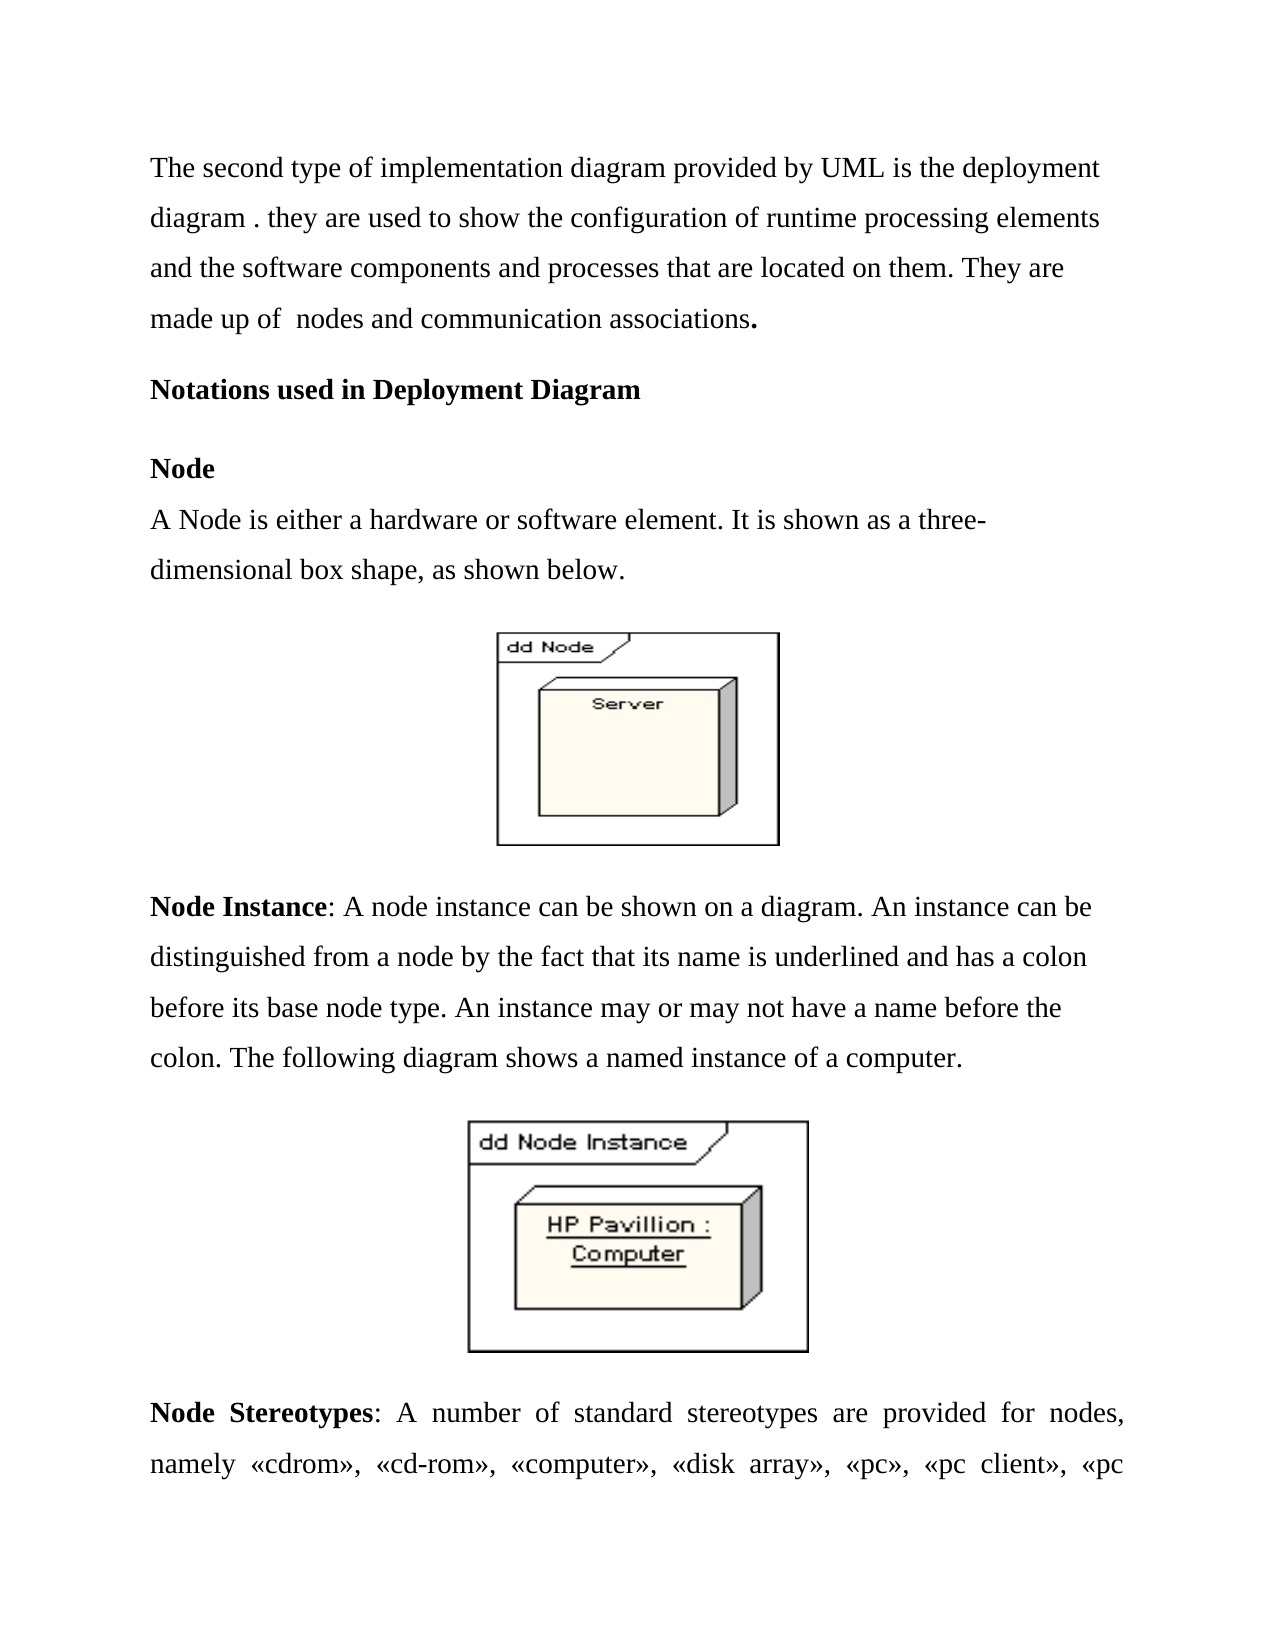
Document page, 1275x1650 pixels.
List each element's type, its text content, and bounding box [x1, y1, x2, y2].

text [150, 1395, 1125, 1479]
text Node Instance: A node instance can be shown on a diagram. An instance can be distinguished from a node by the fact that its name is underlined and has a colon before its base node type. An instance may or may not have a name before the colon. The following diagram shows a named instance of a computer. [150, 889, 1125, 1074]
text Notations used in Deployment Diagram [150, 372, 1125, 406]
text Node A Node is either a hardware or software element. It is shown as a three-dimensional box shape, as shown below. [150, 452, 1125, 586]
picture [495, 631, 780, 846]
picture [466, 1119, 809, 1353]
text The second type of implementation diagram provided by UML is the deployment diagram . they are used to show the configuration of runtime processing elements and the software components and processes that are located on them. They are made up of nodes and communication associations. [150, 150, 1125, 334]
